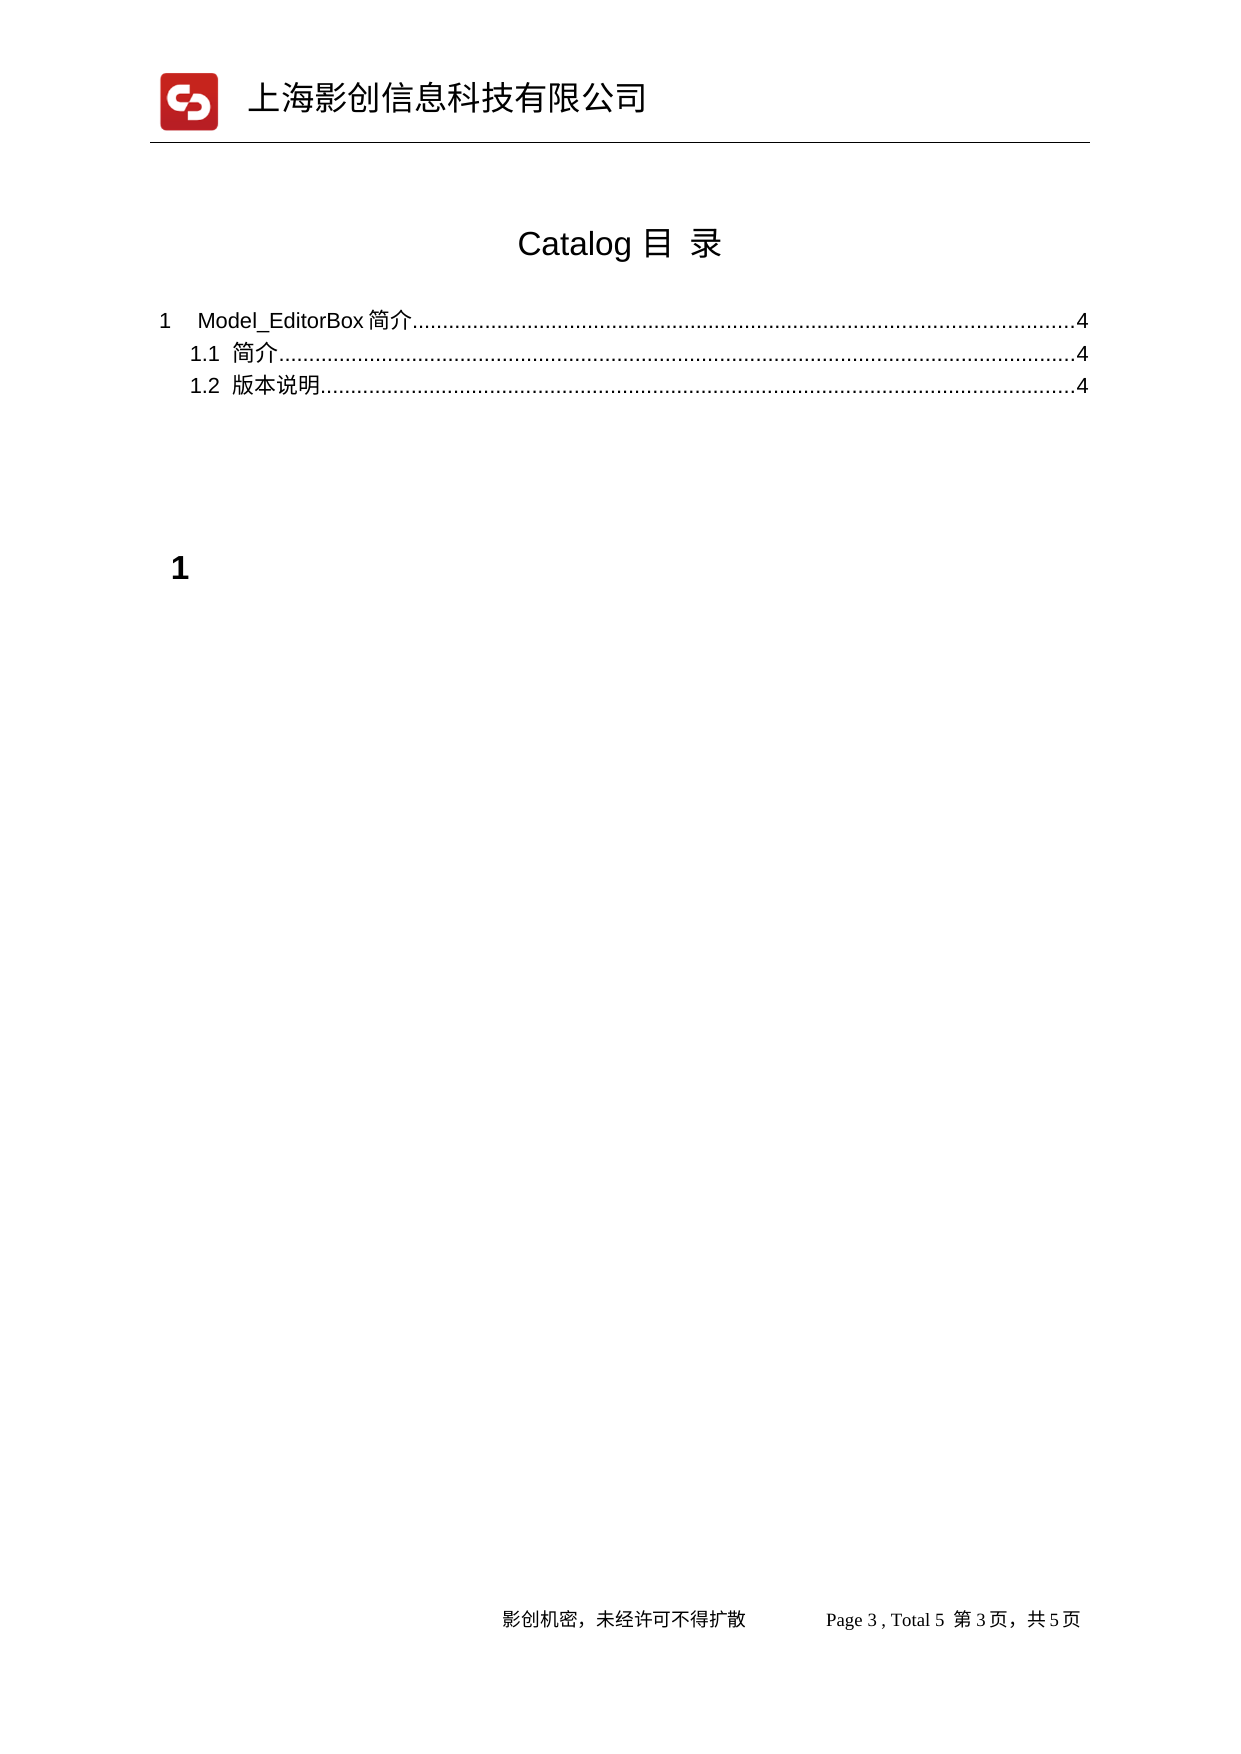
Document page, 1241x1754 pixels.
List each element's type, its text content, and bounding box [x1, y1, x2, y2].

text 1.2 版本说明 4 [189, 368, 1090, 399]
text Catalog 目 录 [150, 217, 1090, 265]
picture [156, 70, 223, 135]
text 1.1 简介 4 [189, 334, 1090, 368]
text 1 Model_EditorBox简介 4 [159, 303, 1090, 334]
